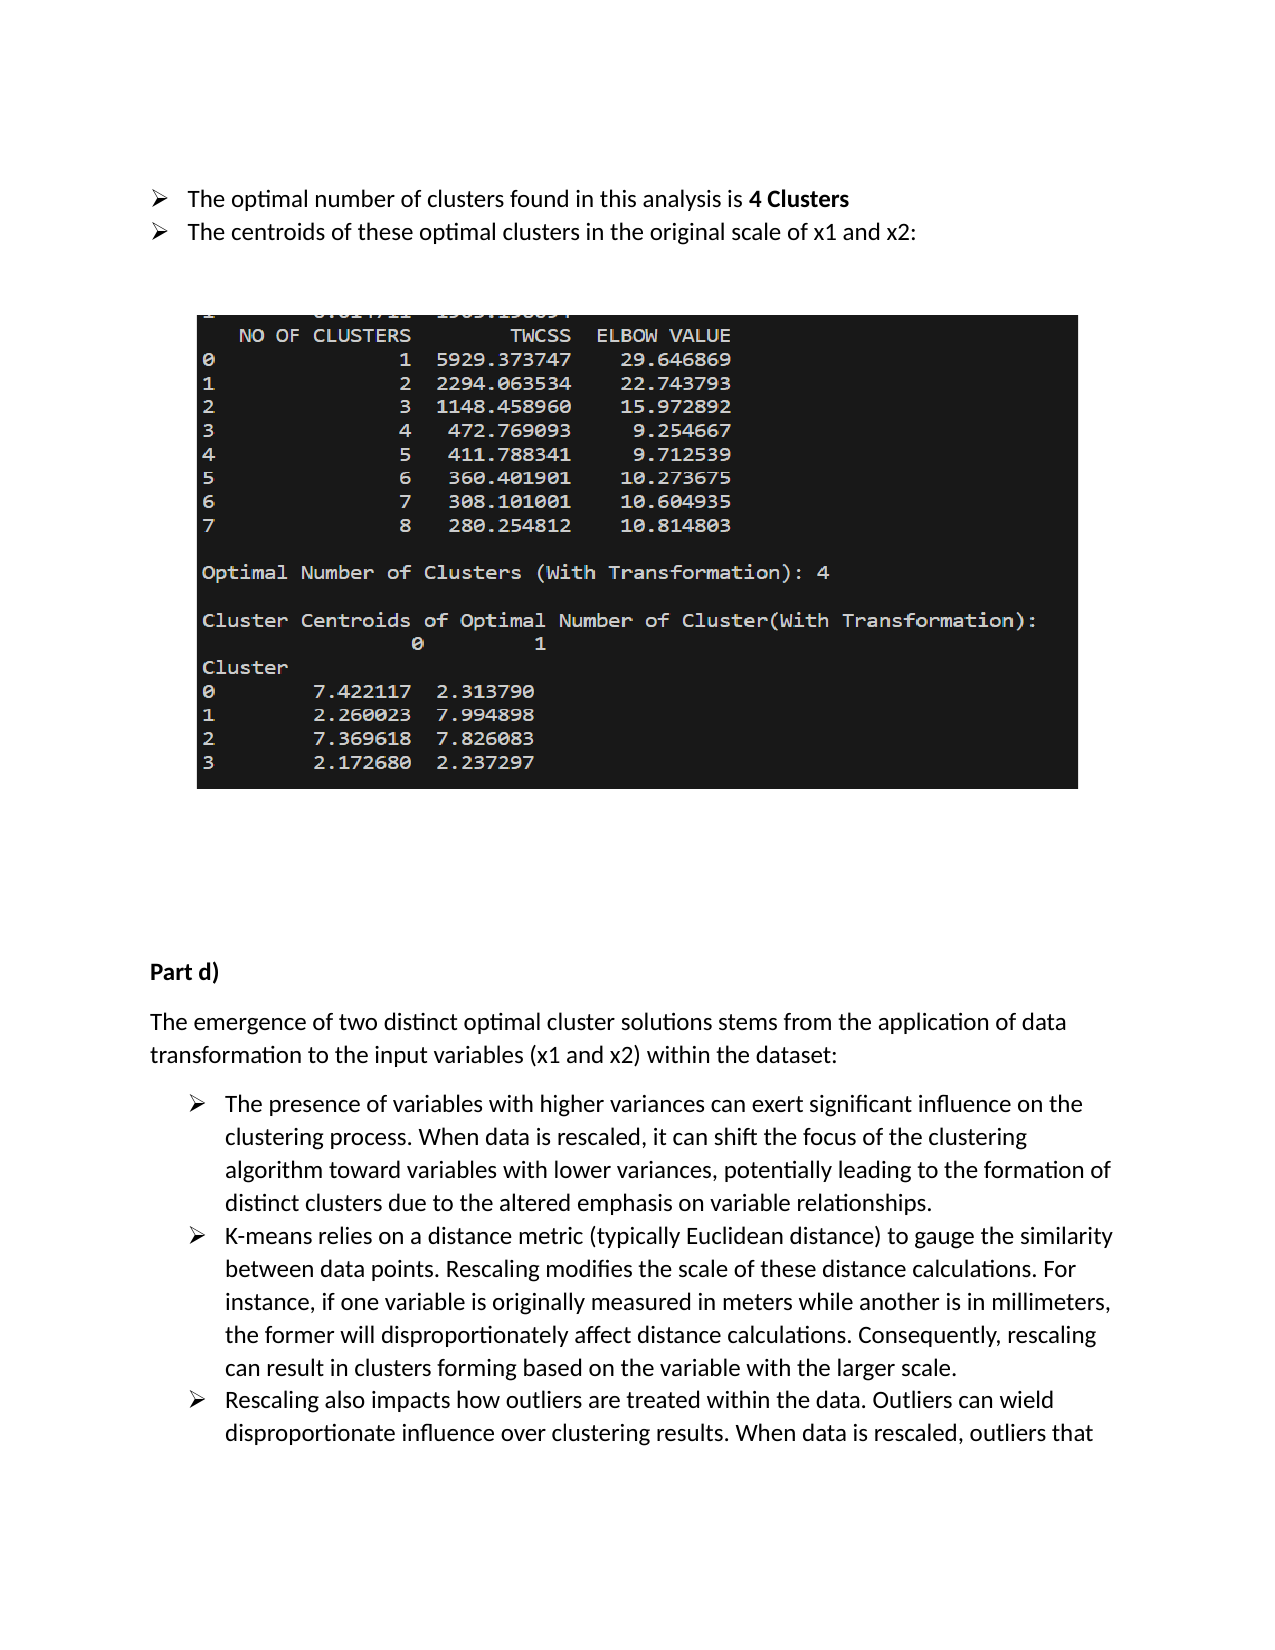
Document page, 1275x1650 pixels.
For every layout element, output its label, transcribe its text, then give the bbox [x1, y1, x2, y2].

list The centroids of these optimal clusters in the original scale of x1 and x2: [150, 216, 1125, 246]
text The emergence of two distinct optimal cluster solutions stems from the application of data transformation to the input variables (x1 and x2) within the dataset: [150, 1006, 1125, 1069]
list K-means relies on a distance metric (typically Euclidean distance) to gauge the similarity between data points. Rescaling modifies the scale of these distance calculations. For instance, if one variable is originally measured in meters while another is in millimeters, the former will disproportionately affect distance calculations. Consequently, rescaling can result in clusters forming based on the variable with the larger scale. [187, 1220, 1125, 1382]
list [187, 1384, 1125, 1448]
list The presence of variables with higher variances can exert significant influence on the clustering process. When data is rescaled, it can shift the focus of the clustering algorithm toward variables with lower variances, potentially leading to the formation of distinct clusters due to the altered emphasis on variable relationships. [187, 1088, 1125, 1218]
picture [196, 315, 1079, 789]
list The optimal number of clusters found in this analysis is 4 Clusters [150, 183, 1125, 213]
text Part d) [150, 956, 1125, 987]
